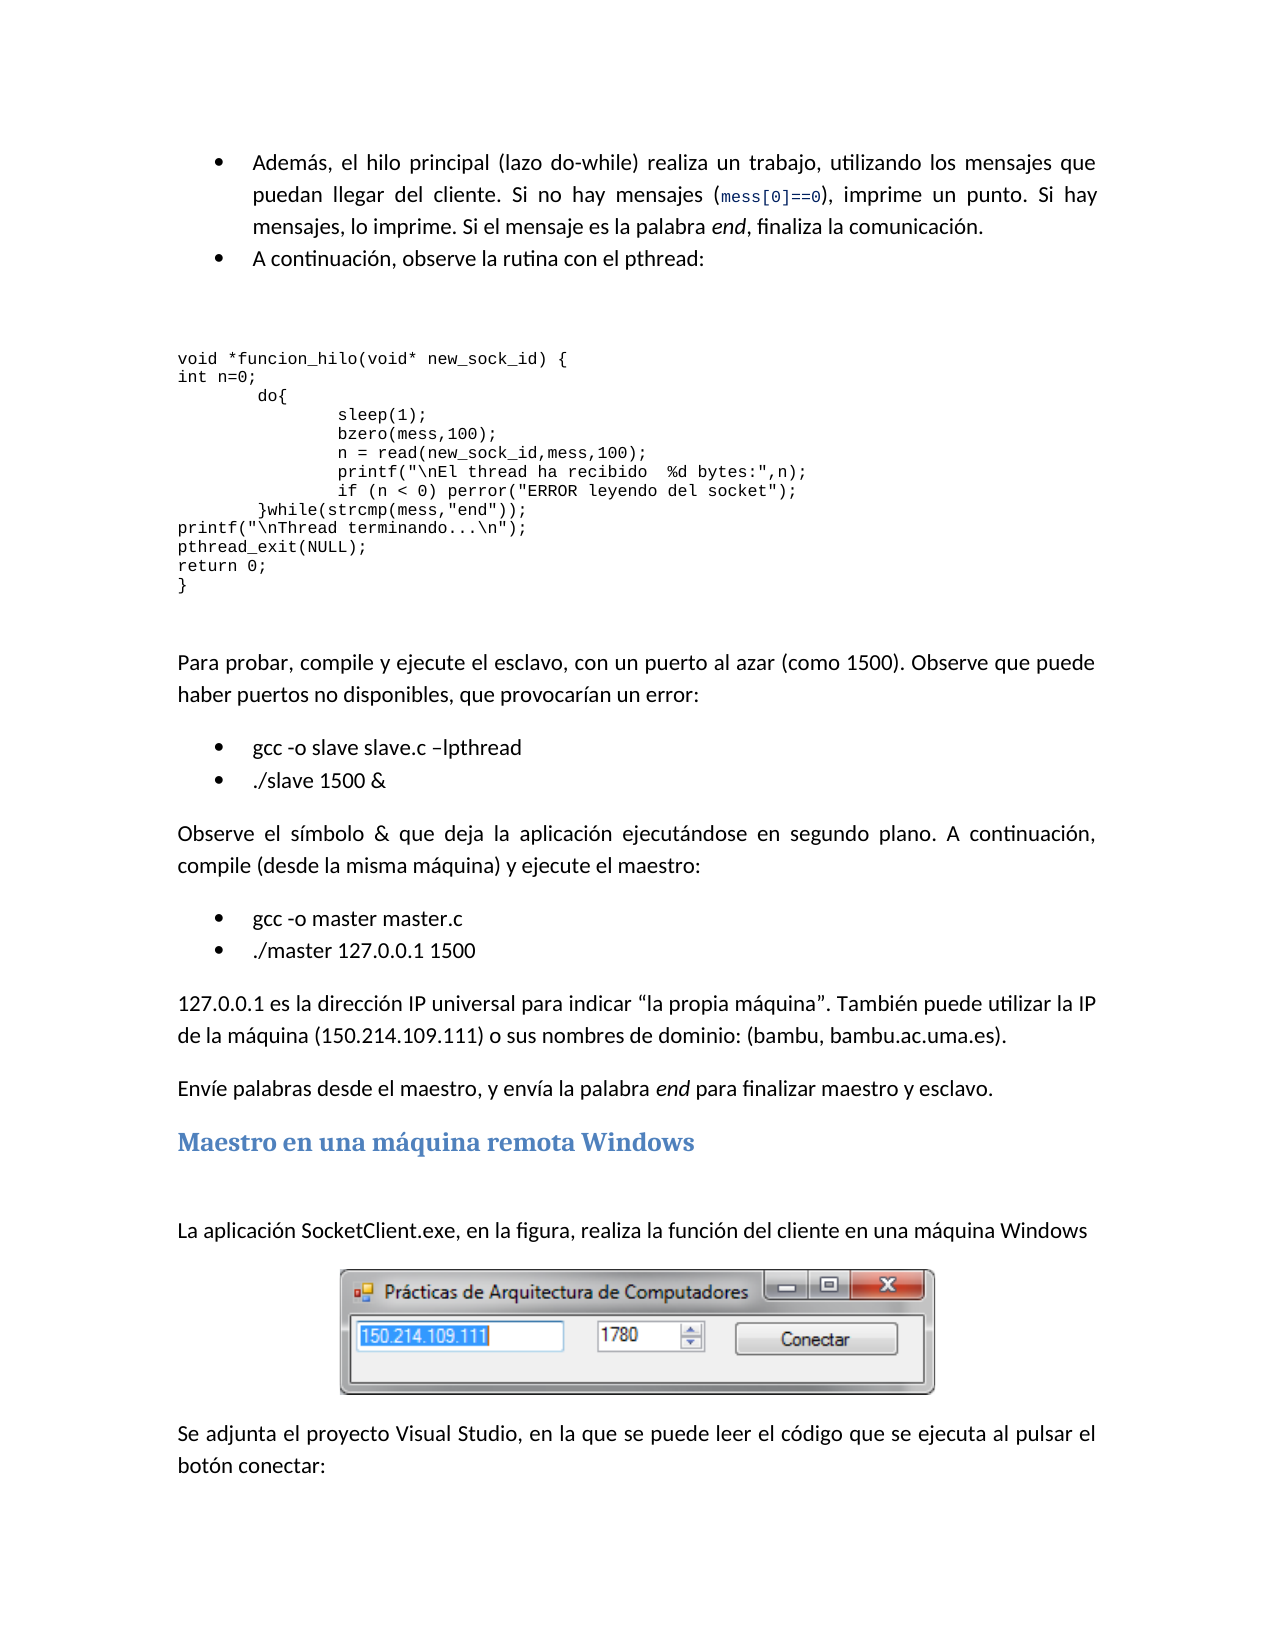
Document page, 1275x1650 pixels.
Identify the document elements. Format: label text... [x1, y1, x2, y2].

text sleep(1); [177, 407, 1098, 426]
list ./master 127.0.0.1 1500 [215, 936, 1098, 964]
text bzero(mess,100); [177, 426, 1098, 444]
list Además, el hilo principal (lazo do-while) realiza un trabajo, utilizando los mensajes que puedan llegar del cliente. Si no hay mensajes (mess[0]==0), imprime un punto. Si hay mensajes, lo imprime. Si el mensaje es la palabra end, finaliza la comunicación. [215, 148, 1098, 240]
text printf("\nThread terminando...\n"); [177, 520, 1098, 539]
text return 0; [177, 558, 1098, 576]
text 127.0.0.1 es la dirección IP universal para indicar “la propia máquina”. También puede utilizar la IP de la máquina (150.214.109.111) o sus nombres de dominio: (bambu, bambu.ac.uma.es). [177, 989, 1098, 1049]
text void *funcion_hilo(void* new_sock_id) { [177, 350, 1098, 369]
text do{ [177, 388, 1098, 407]
list A continuación, observe la rutina con el pthread: [215, 244, 1098, 272]
text } [177, 576, 1098, 595]
text pthread_exit(NULL); [177, 539, 1098, 558]
text printf("\nEl thread ha recibido %d bytes:",n); [177, 463, 1098, 482]
text Se adjunta el proyecto Visual Studio, en la que se puede leer el código que se ejecuta al pulsar el botón conectar: [177, 1419, 1098, 1479]
text La aplicación SocketClient.exe, en la figura, realiza la función del cliente en una máquina Windows [177, 1216, 1098, 1244]
list gcc -o master master.c [215, 904, 1098, 932]
text Para probar, compile y ejecute el esclavo, con un puerto al azar (como 1500). Observe que puede haber puertos no disponibles, que provocarían un error: [177, 648, 1098, 708]
text if (n < 0) perror("ERROR leyendo del socket"); [177, 482, 1098, 501]
text }while(strcmp(mess,"end")); [177, 501, 1098, 520]
text n = read(new_sock_id,mess,100); [177, 444, 1098, 463]
list gcc -o slave slave.c –lpthread [215, 733, 1098, 762]
subtitle Maestro en una máquina remota Windows [177, 1127, 1098, 1158]
text int n=0; [177, 369, 1098, 388]
text Observe el símbolo & que deja la aplicación ejecutándose en segundo plano. A continuación, compile (desde la misma máquina) y ejecute el maestro: [177, 819, 1098, 879]
picture [339, 1269, 936, 1395]
list ./slave 1500 & [215, 766, 1098, 794]
text Envíe palabras desde el maestro, y envía la palabra end para finalizar maestro y esclavo. [177, 1074, 1098, 1102]
